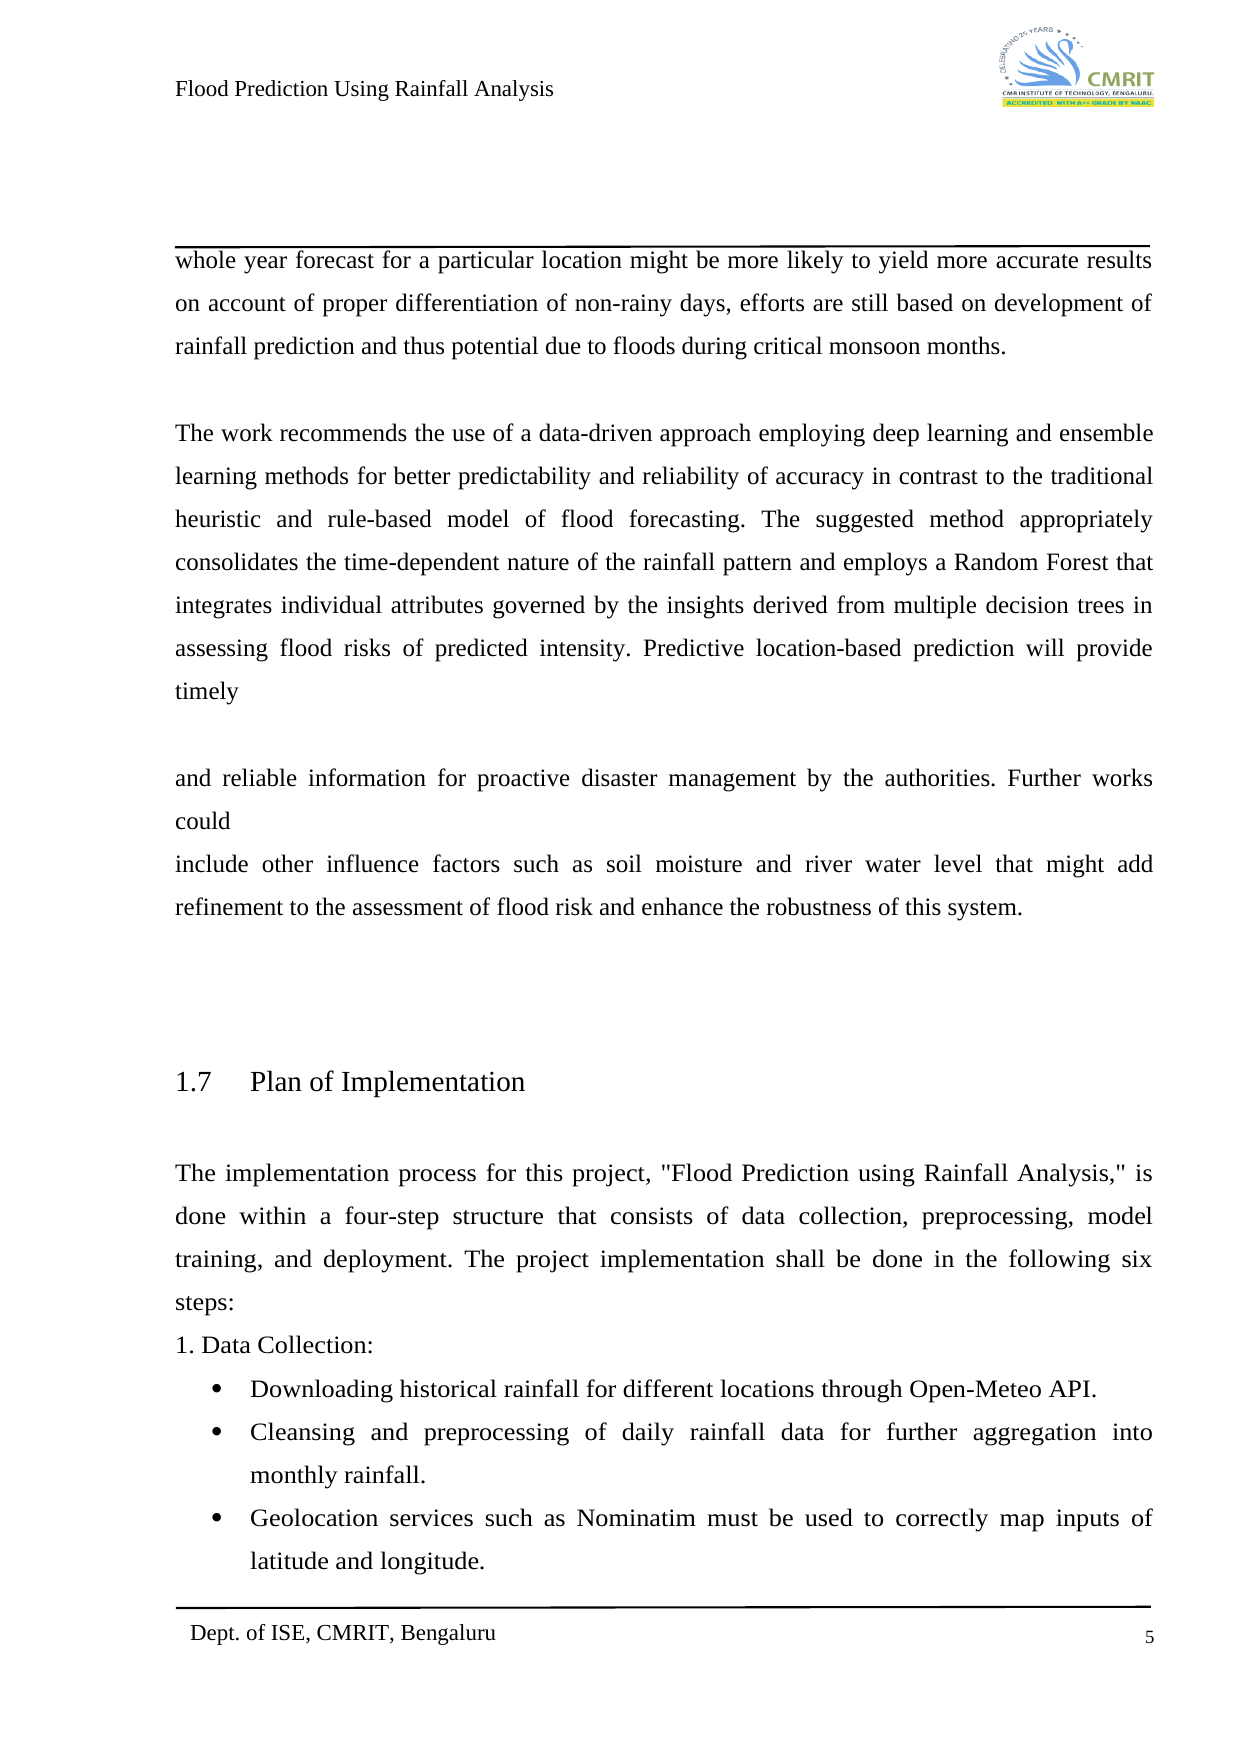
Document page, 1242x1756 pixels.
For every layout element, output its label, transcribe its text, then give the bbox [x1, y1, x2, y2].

list Downloading historical rainfall for different locations through Open-Meteo API. [212, 1374, 1154, 1402]
text include other influence factors such as soil moisture and river water level that might add refinement to the assessment of flood risk and enhance the robustness of this system. [175, 849, 1154, 921]
list Geolocation services such as Nominatim must be used to correctly map inputs of latitude and longitude. [212, 1503, 1154, 1575]
text 1. Data Collection: [175, 1331, 1154, 1359]
text and reliable information for proactive disaster management by the authorities. Further works could [175, 763, 1154, 834]
text The work recommends the use of a data-driven approach employing deep learning and ensemble learning methods for better predictability and reliability of accuracy in contrast to the traditional heuristic and rule-based model of flood forecasting. The suggested method appropriately consolidates the time-dependent nature of the rainfall pattern and employs a Random Forest that integrates individual attributes governed by the insights derived from multiple decision trees in assessing flood risks of predicted intensity. Predictive location-based prediction will provide timely [175, 418, 1154, 705]
text The implementation process for this project, "Flood Prediction using Rainfall Analysis," is done within a four-step structure that consists of data collection, preprocessing, model training, and deployment. The project implementation shall be done in the following six steps: [175, 1158, 1154, 1316]
text 1.7 Plan of Implementation [175, 1064, 1154, 1098]
picture [999, 27, 1155, 107]
list Cleansing and preprocessing of daily rainfall data for further aggregation into monthly rainfall. [212, 1417, 1154, 1489]
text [175, 245, 1154, 360]
